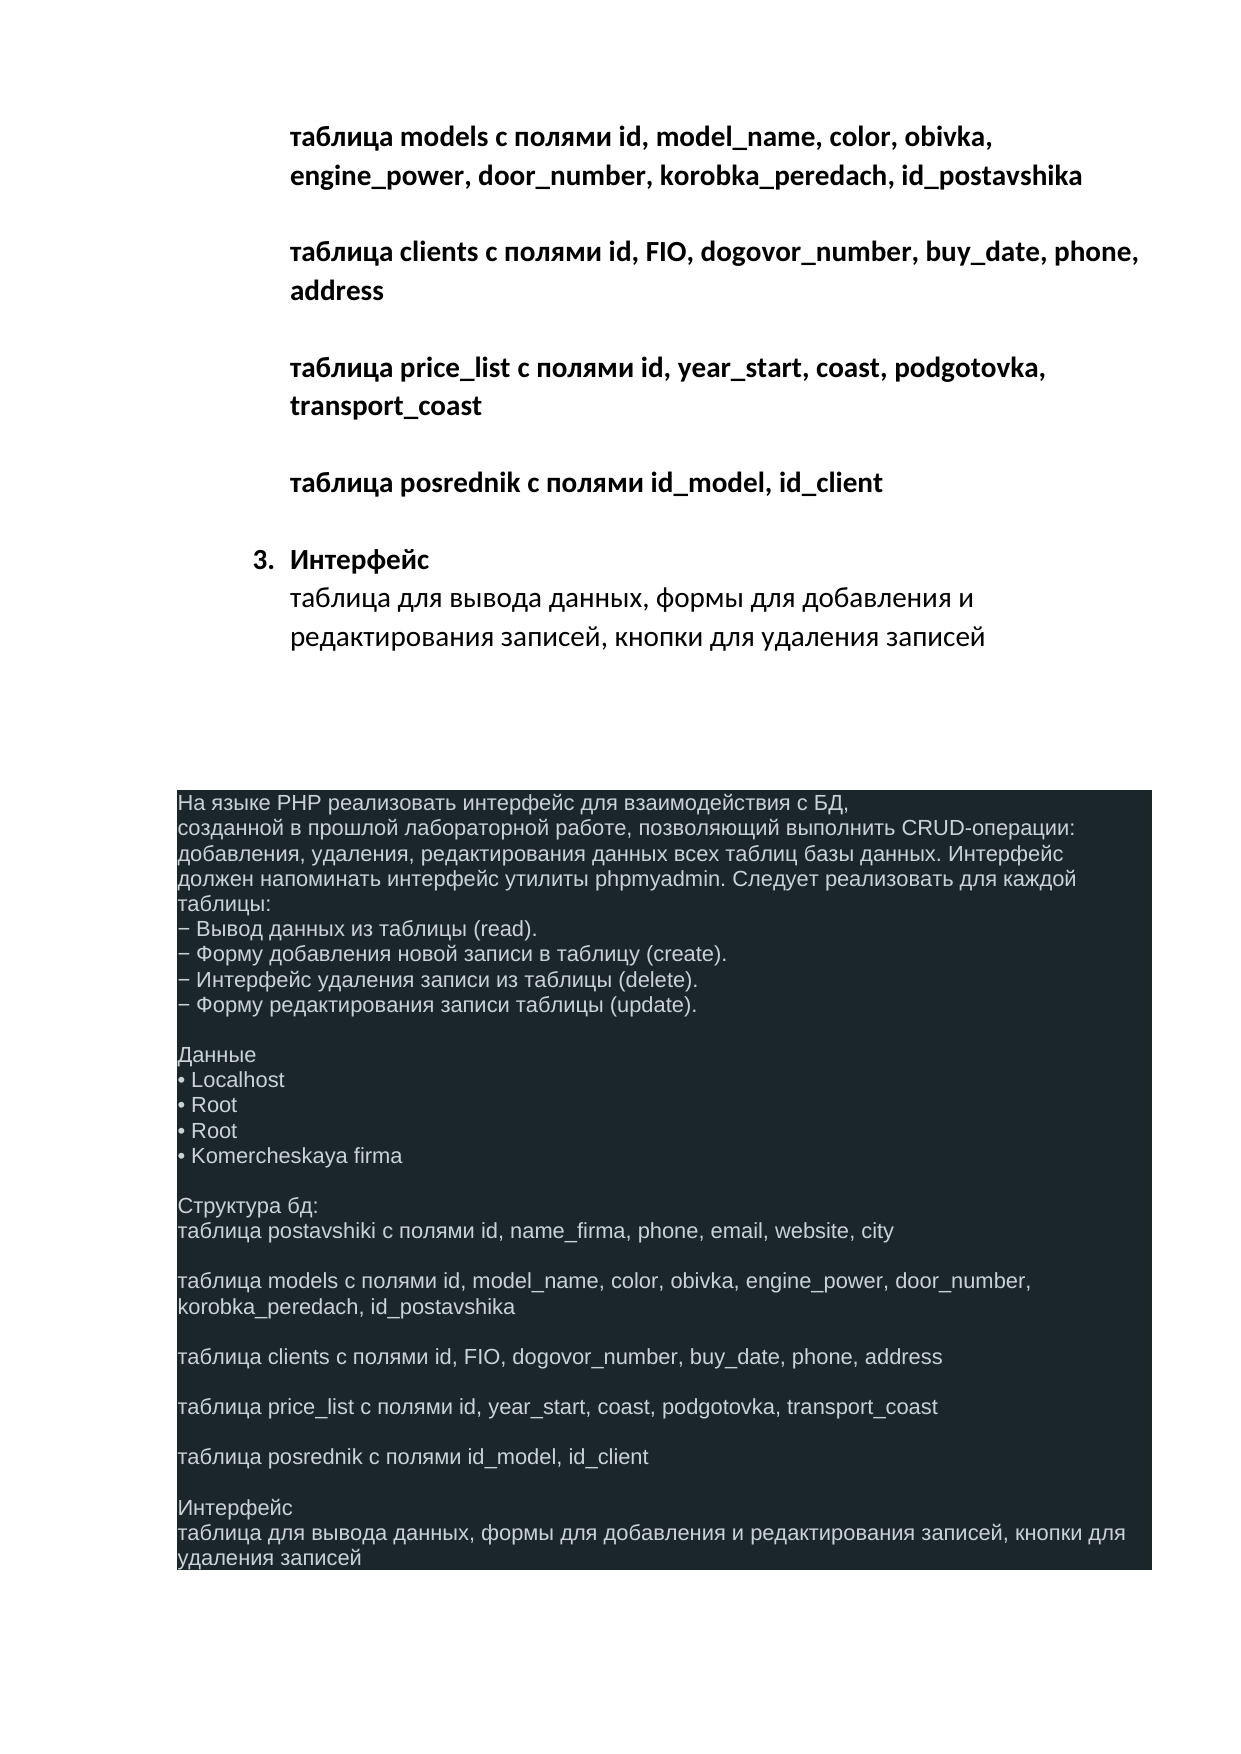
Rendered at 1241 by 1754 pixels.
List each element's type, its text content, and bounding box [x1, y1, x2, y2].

text Структура бд: таблица postavshiki с полями id, name_firma, phone, email, website, city [177, 1193, 1152, 1243]
list таблица posrednik с полями id_model, id_client [290, 464, 1152, 500]
list таблица price_list с полями id, year_start, coast, podgotovka, transport_coast [290, 349, 1152, 423]
text таблица price_list с полями id, year_start, coast, podgotovka, transport_coast [177, 1394, 1152, 1419]
text Интерфейс таблица для вывода данных, формы для добавления и редактирования записей, кнопки для удаления записей [177, 1494, 1152, 1570]
list Интерфейс [252, 541, 1152, 577]
text Данные • Localhost • Root • Root • Komercheskaya firma [177, 1042, 1152, 1168]
list таблица для вывода данных, формы для добавления и редактирования записей, кнопки для удаления записей [290, 579, 1152, 653]
text таблица models с полями id, model_name, color, obivka, engine_power, door_number, korobka_peredach, id_postavshika [177, 1268, 1152, 1319]
list таблица models с полями id, model_name, color, obivka, engine_power, door_number, korobka_peredach, id_postavshika [290, 118, 1152, 192]
text таблица clients с полями id, FIO, dogovor_number, buy_date, phone, address [177, 1344, 1152, 1369]
text На языке PHP реализовать интерфейс для взаимодействия с БД, созданной в прошлой лабораторной работе, позволяющий выполнить CRUD-операции: добавления, удаления, редактирования данных всех таблиц базы данных. Интерфейс должен напоминать интерфейс утилиты phpmyadmin. Следует реализовать для каждой таблицы: − Вывод данных из таблицы (read). − Форму добавления новой записи в таблицу (create). − Интерфейс удаления записи из таблицы (delete). − Форму редактирования записи таблицы (update). [177, 790, 1152, 1017]
text таблица posrednik с полями id_model, id_client [177, 1444, 1152, 1469]
list таблица clients с полями id, FIO, dogovor_number, buy_date, phone, address [290, 233, 1152, 307]
